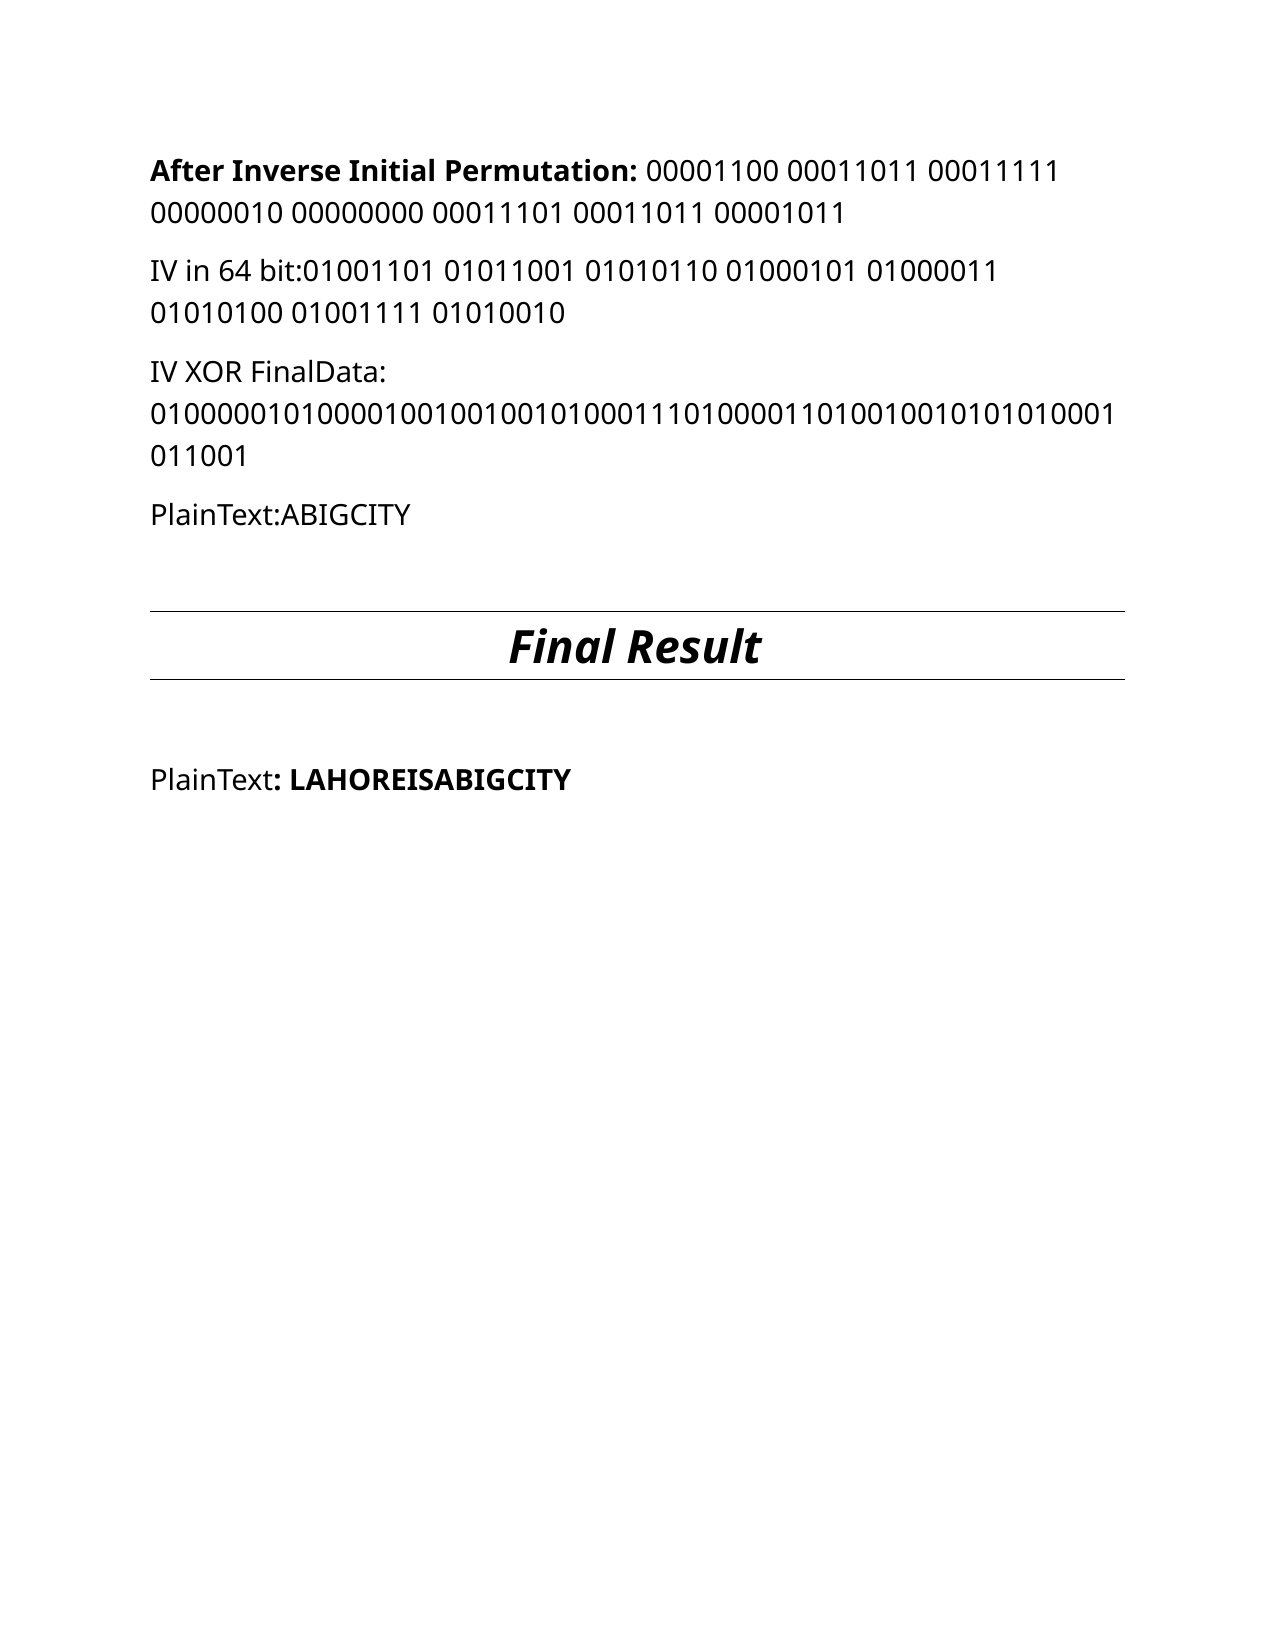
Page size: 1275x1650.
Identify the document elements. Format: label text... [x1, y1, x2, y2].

text IV in 64 bit:01001101 01011001 01010110 01000101 01000011 01010100 01001111 01010010 [150, 251, 1125, 332]
text PlainText: LAHOREISABIGCITY [150, 759, 1125, 798]
text PlainText:ABIGCITY [150, 494, 1125, 533]
text IV XOR FinalData: 0100000101000010010010010100011101000011010010010101010001011001 [150, 351, 1125, 475]
text After Inverse Initial Permutation: 00001100 00011011 00011111 00000010 00000000 00011101 00011011 00001011 [150, 150, 1125, 232]
text Final Result [150, 612, 1125, 679]
